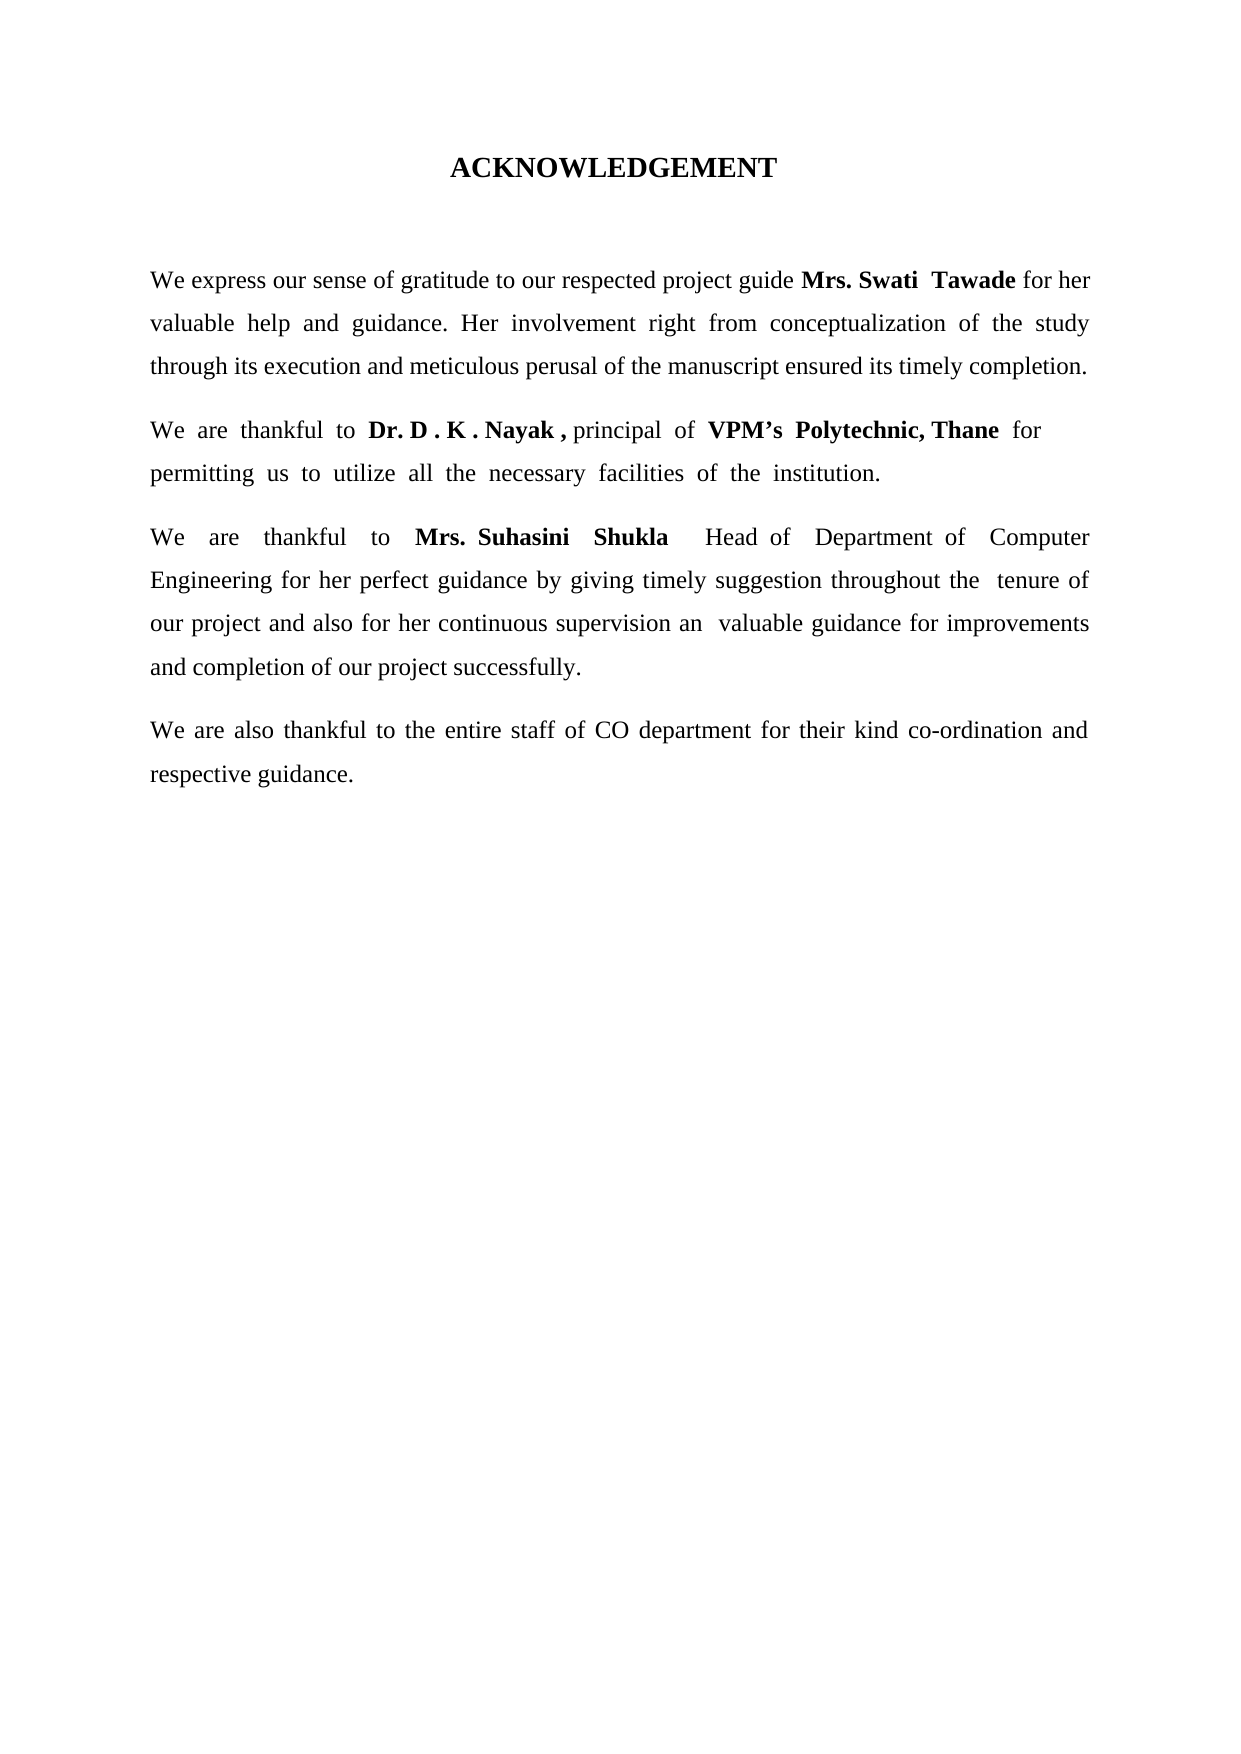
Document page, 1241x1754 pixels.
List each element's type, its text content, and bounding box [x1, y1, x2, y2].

title ACKNOWLEDGEMENT [375, 150, 1090, 183]
text We express our sense of gratitude to our respected project guide Mrs. Swati Tawade for her valuable help and guidance. Her involvement right from conceptualization of the study through its execution and meticulous perusal of the manuscript ensured its timely completion. [150, 265, 1090, 380]
text We are thankful to Mrs. Suhasini Shukla Head of Department of Computer Engineering for her perfect guidance by giving timely suggestion throughout the tenure of our project and also for her continuous supervision an valuable guidance for improvements and completion of our project successfully. [150, 522, 1090, 680]
text We are thankful to Dr. D . K . Nayak , principal of VPM’s Polytechnic, Thane for permitting us to utilize all the necessary facilities of the institution. [150, 415, 1090, 487]
text We are also thankful to the entire staff of CO department for their kind co-ordination and respective guidance. [150, 716, 1090, 787]
